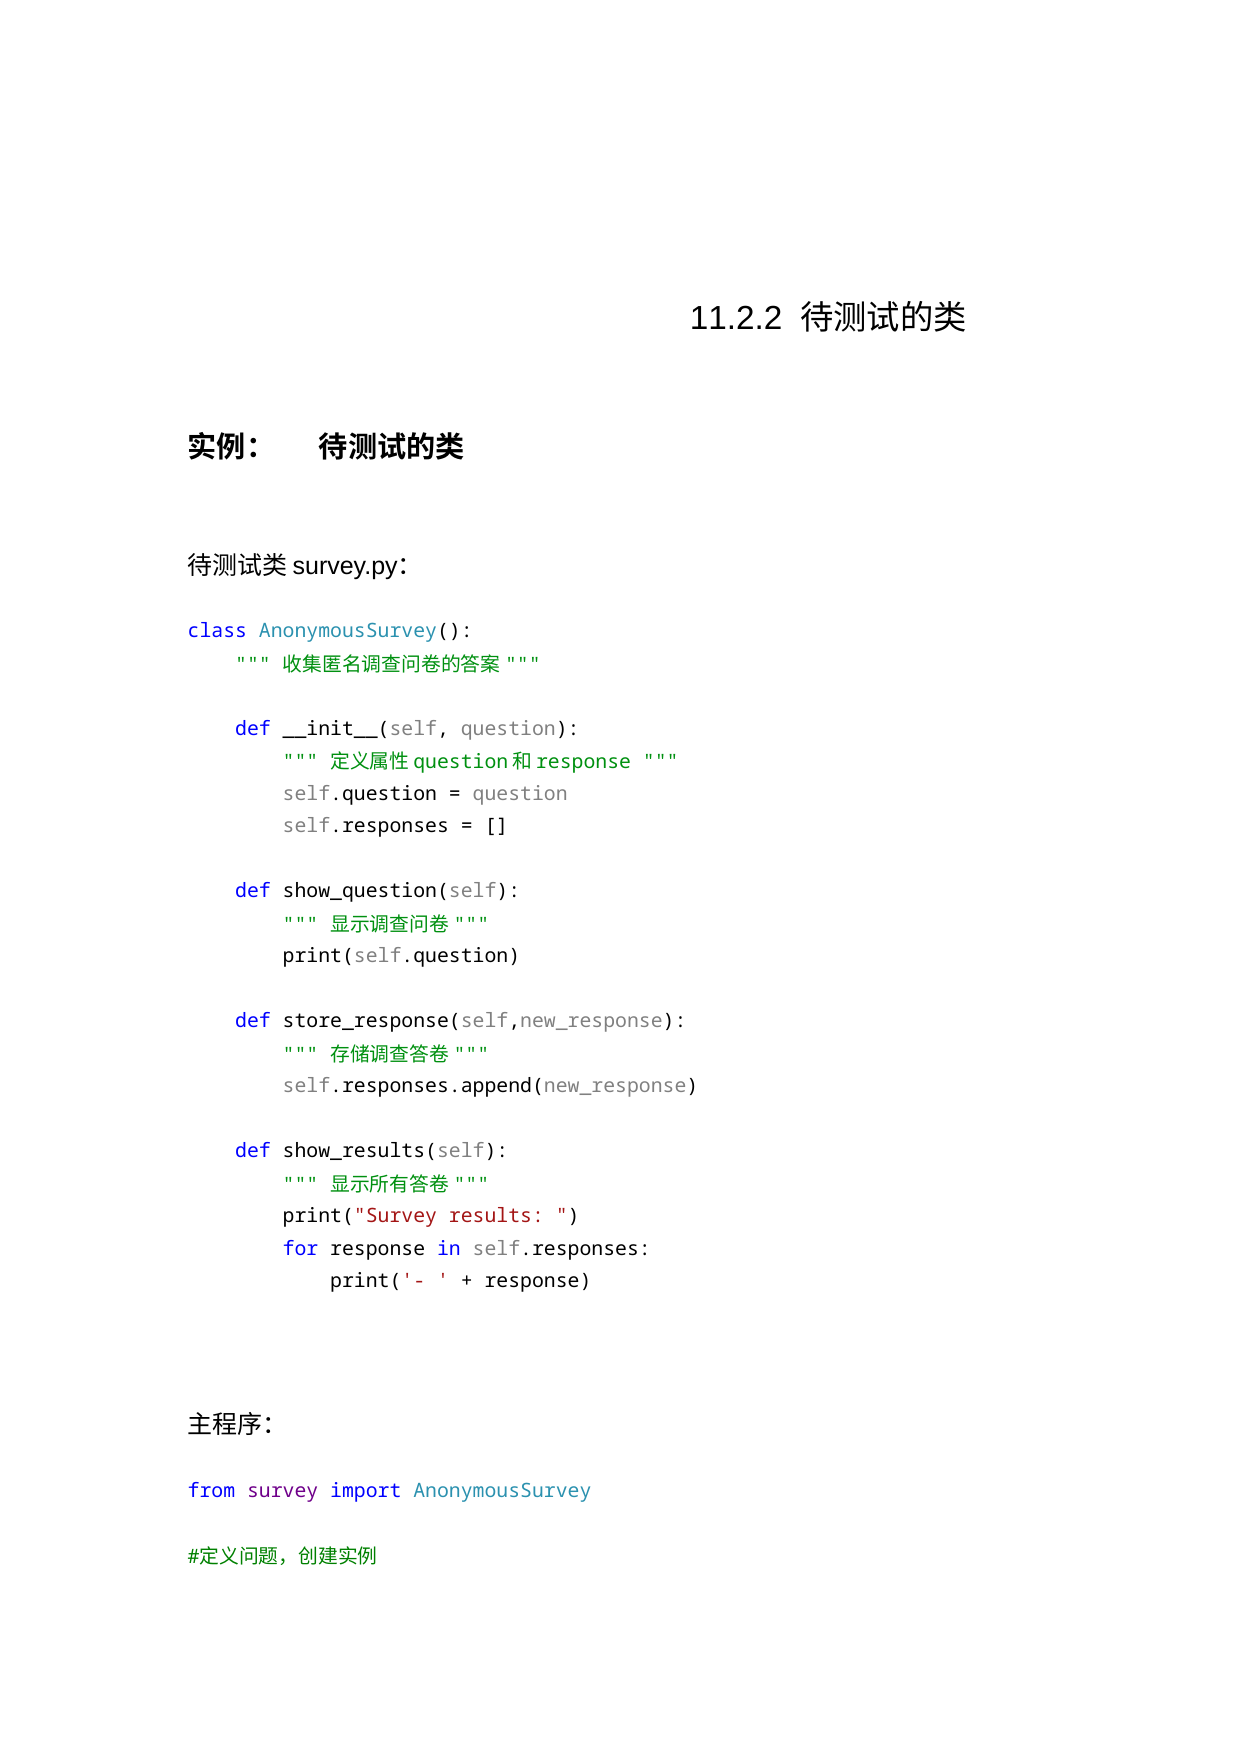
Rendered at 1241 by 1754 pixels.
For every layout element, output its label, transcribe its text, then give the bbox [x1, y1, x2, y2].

text self.question = question [187, 777, 1053, 809]
text def show_results(self): [187, 1134, 1053, 1167]
text #定义问题，创建实例 [187, 1538, 1053, 1571]
text from survey import AnonymousSurvey [187, 1473, 1053, 1506]
text 待测试类survey.py： [187, 531, 1053, 596]
text self.responses = [] [187, 809, 1053, 842]
text """ 存储调查答卷 """ [187, 1037, 1053, 1069]
text 主程序： [187, 1390, 1053, 1455]
text self.responses.append(new_response) [187, 1069, 1053, 1102]
text print(self.question) [187, 939, 1053, 972]
text """ 收集匿名调查问卷的答案 """ [187, 647, 1053, 679]
text """ 显示调查问卷 """ [187, 907, 1053, 939]
text for response in self.responses: [187, 1232, 1053, 1264]
subtitle 待测试的类 [689, 283, 1053, 348]
text class AnonymousSurvey(): [187, 614, 1053, 647]
text print('- ' + response) [187, 1264, 1053, 1297]
text print("Survey results: ") [187, 1199, 1053, 1232]
text def __init__(self, question): [187, 712, 1053, 744]
text """ 定义属性question和response """ [187, 744, 1053, 777]
text def show_question(self): [187, 874, 1053, 907]
text def store_response(self,new_response): [187, 1004, 1053, 1037]
text """ 显示所有答卷 """ [187, 1167, 1053, 1199]
subtitle 待测试的类 [187, 412, 1053, 477]
